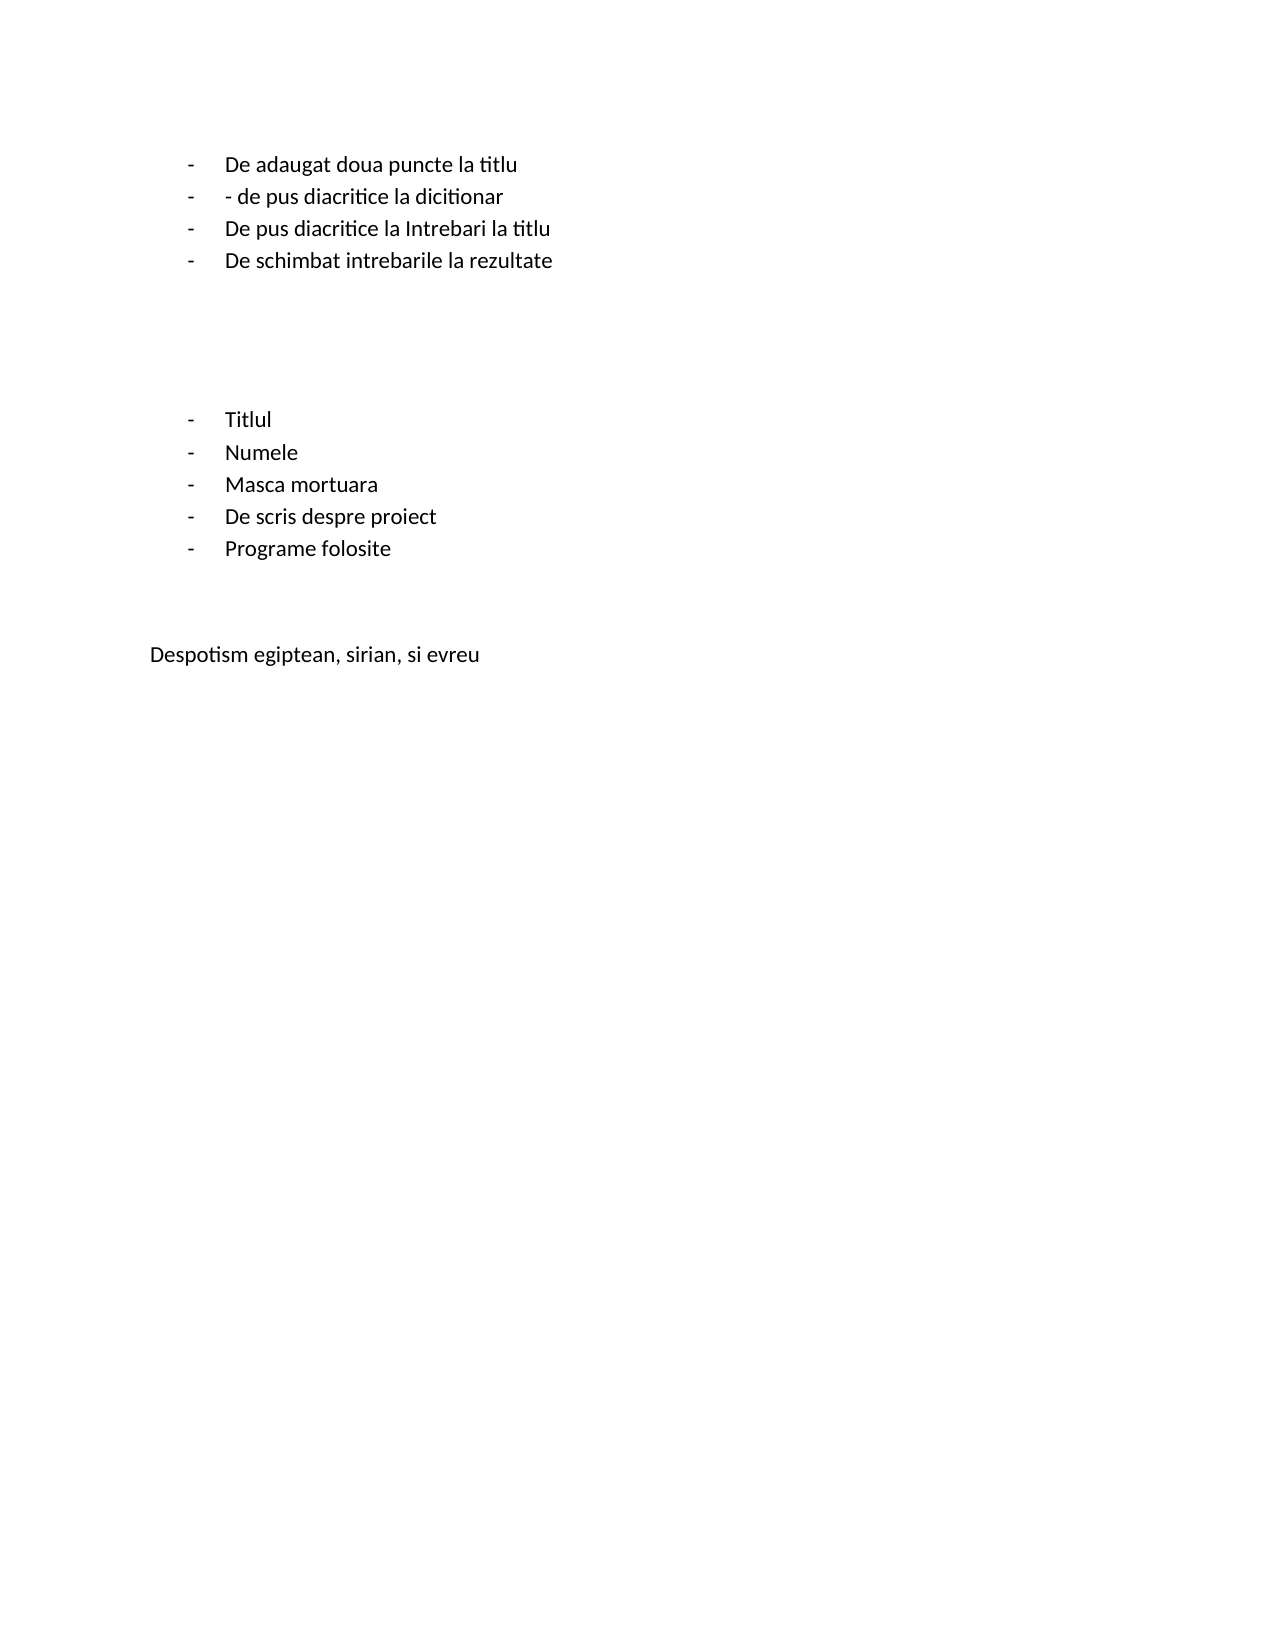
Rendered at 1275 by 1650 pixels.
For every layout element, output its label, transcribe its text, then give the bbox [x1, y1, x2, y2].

list Titlul [187, 406, 1125, 434]
text Despotism egiptean, sirian, si evreu [150, 640, 1125, 668]
list Numele [187, 438, 1125, 466]
list De pus diacritice la Intrebari la titlu [187, 214, 1125, 242]
list Masca mortuara [187, 470, 1125, 498]
list - de pus diacritice la dicitionar [187, 182, 1125, 210]
list Programe folosite [187, 534, 1125, 562]
list De scris despre proiect [187, 502, 1125, 530]
list De adaugat doua puncte la titlu [187, 150, 1125, 178]
list De schimbat intrebarile la rezultate [187, 247, 1125, 274]
